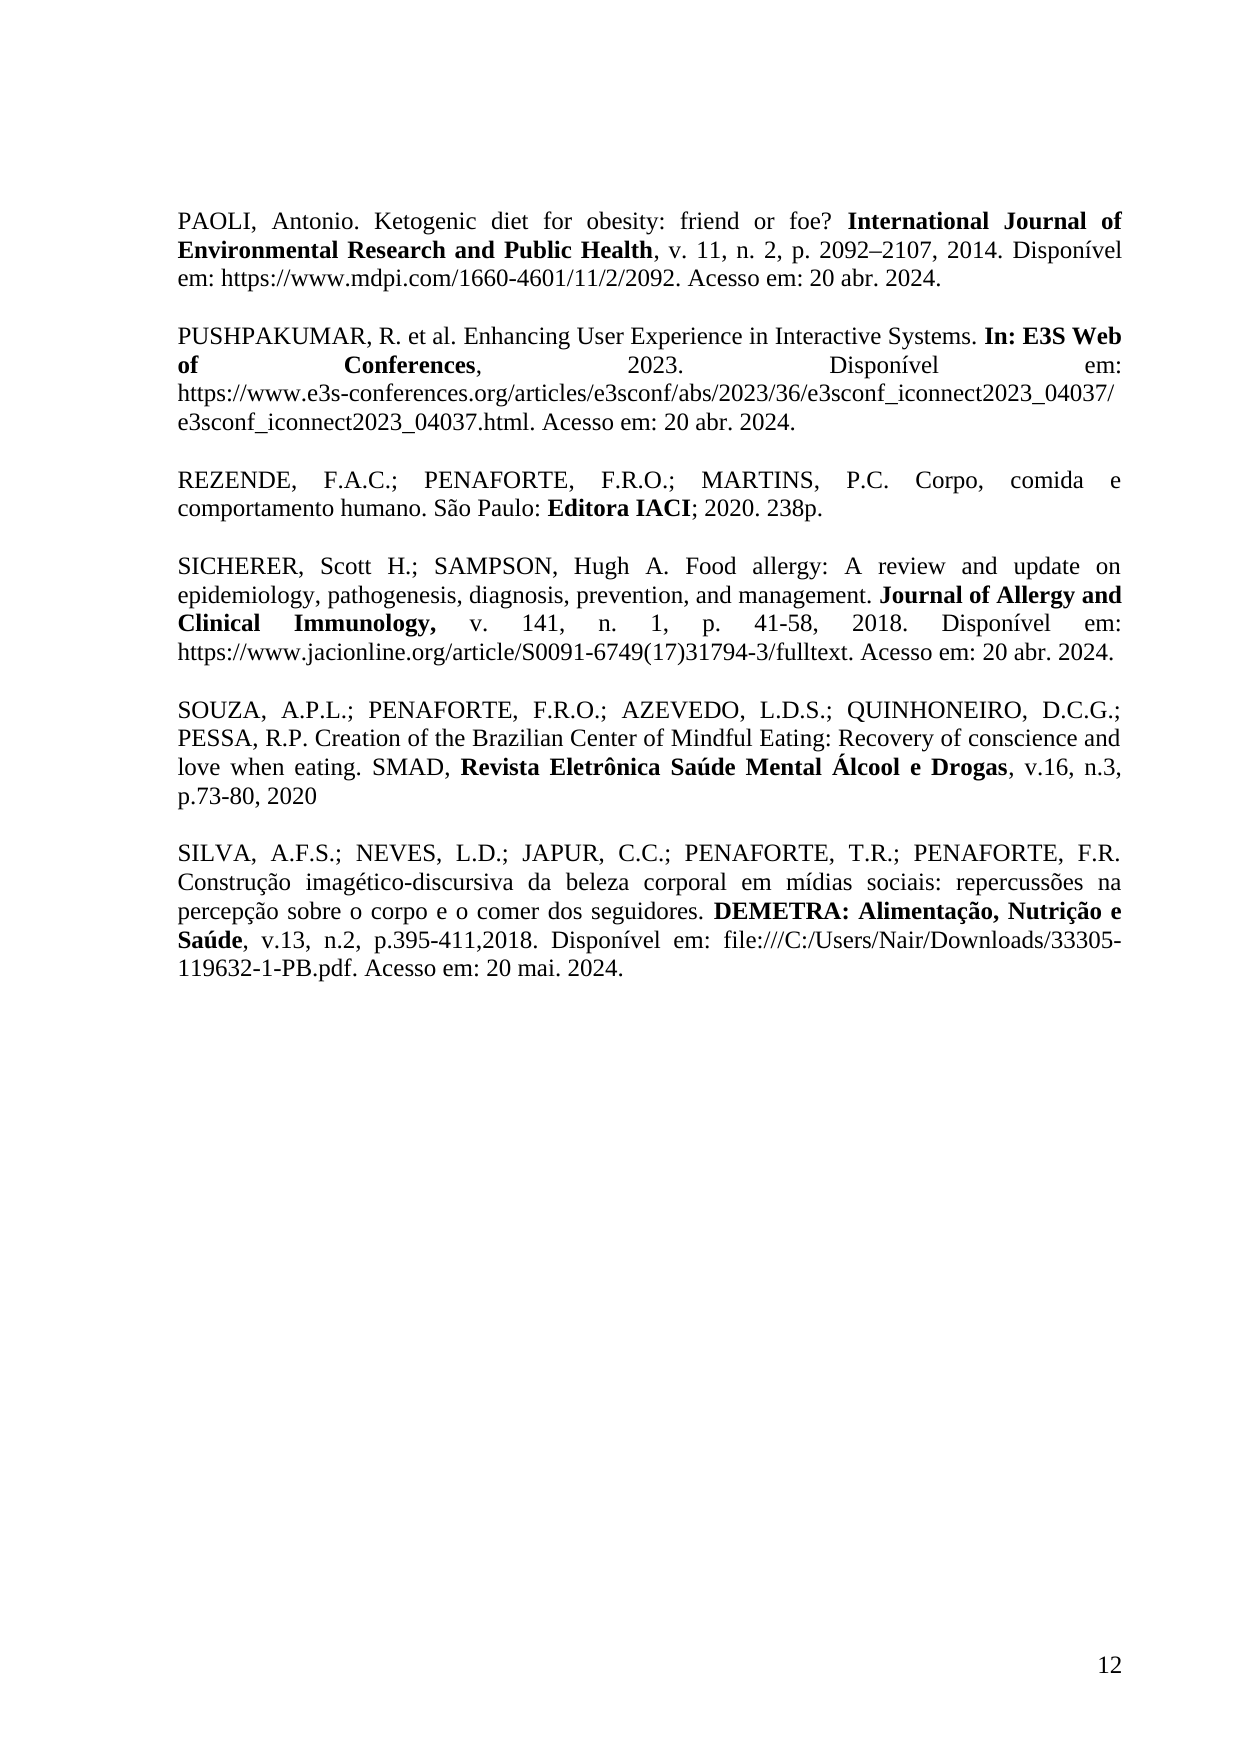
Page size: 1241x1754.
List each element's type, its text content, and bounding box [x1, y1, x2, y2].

text SOUZA, A.P.L.; PENAFORTE, F.R.O.; AZEVEDO, L.D.S.; QUINHONEIRO, D.C.G.; PESSA, R.P. Creation of the Brazilian Center of Mindful Eating: Recovery of conscience and love when eating. SMAD, Revista Eletrônica Saúde Mental Álcool e Drogas, v.16, n.3, p.73-80, 2020 [177, 695, 1122, 810]
text PUSHPAKUMAR, R. et al. Enhancing User Experience in Interactive Systems. In: E3S Web of Conferences, 2023. Disponível em: https://www.e3s-conferences.org/articles/e3sconf/abs/2023/36/e3sconf_iconnect2023_04037/e3sconf_iconnect2023_04037.html. Acesso em: 20 abr. 2024. [177, 321, 1122, 436]
text PAOLI, Antonio. Ketogenic diet for obesity: friend or foe? International Journal of Environmental Research and Public Health, v. 11, n. 2, p. 2092–2107, 2014. Disponível em: https://www.mdpi.com/1660-4601/11/2/2092. Acesso em: 20 abr. 2024. [177, 206, 1122, 292]
text SICHERER, Scott H.; SAMPSON, Hugh A. Food allergy: A review and update on epidemiology, pathogenesis, diagnosis, prevention, and management. Journal of Allergy and Clinical Immunology, v. 141, n. 1, p. 41-58, 2018. Disponível em: https://www.jacionline.org/article/S0091-6749(17)31794-3/fulltext. Acesso em: 20 abr. 2024. [177, 551, 1122, 666]
text SILVA, A.F.S.; NEVES, L.D.; JAPUR, C.C.; PENAFORTE, T.R.; PENAFORTE, F.R. Construção imagético-discursiva da beleza corporal em mídias sociais: repercussões na percepção sobre o corpo e o comer dos seguidores. DEMETRA: Alimentação, Nutrição e Saúde, v.13, n.2, p.395-411,2018. Disponível em: file:///C:/Users/Nair/Downloads/33305- 119632-1-PB.pdf. Acesso em: 20 mai. 2024. [177, 838, 1122, 982]
text REZENDE, F.A.C.; PENAFORTE, F.R.O.; MARTINS, P.C. Corpo, comida e comportamento humano. São Paulo: Editora IACI; 2020. 238p. [177, 465, 1122, 522]
